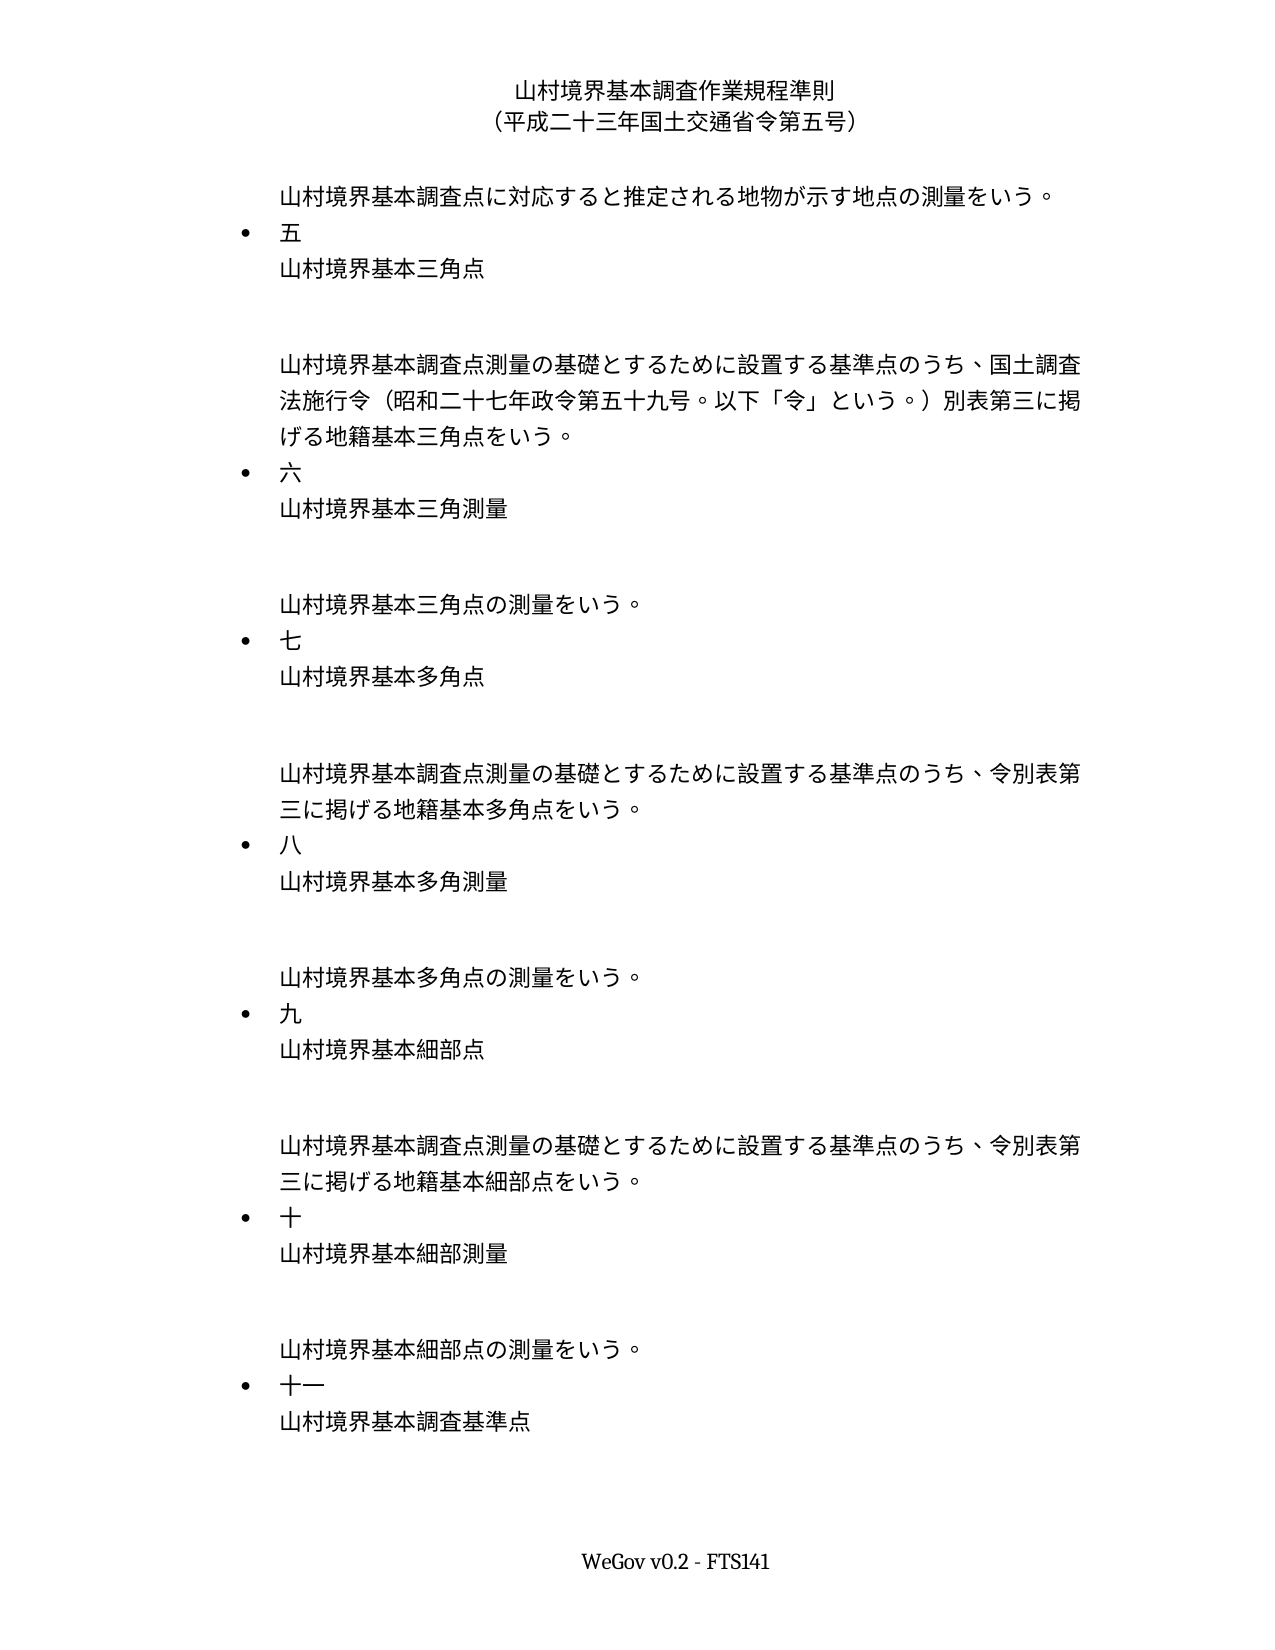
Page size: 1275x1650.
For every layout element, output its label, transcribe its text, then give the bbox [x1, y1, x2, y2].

list 十一 山村境界基本調査基準点 山村境界基本三角点、山村境界基本多角点又は山村境界基本細部点をいう。 [242, 1370, 1087, 1467]
list 九 山村境界基本細部点 山村境界基本調査点測量の基礎とするために設置する基準点のうち、令別表第三に掲げる地籍基本細部点をいう。 [242, 998, 1087, 1197]
list 五 山村境界基本三角点 山村境界基本調査点測量の基礎とするために設置する基準点のうち、国土調査法施行令（昭和二十七年政令第五十九号。以下「令」という。）別表第三に掲げる地籍基本三角点をいう。 [242, 217, 1087, 452]
list 七 山村境界基本多角点 山村境界基本調査点測量の基礎とするために設置する基準点のうち、令別表第三に掲げる地籍基本多角点をいう。 [242, 625, 1087, 825]
list 四 山村境界基本調査点測量 山村境界基本調査点に対応すると推定される地物が示す地点の測量をいう。 [242, 150, 1087, 212]
list 六 山村境界基本三角測量 山村境界基本三角点の測量をいう。 [242, 457, 1087, 621]
list 十 山村境界基本細部測量 山村境界基本細部点の測量をいう。 [242, 1202, 1087, 1365]
list 八 山村境界基本多角測量 山村境界基本多角点の測量をいう。 [242, 829, 1087, 993]
